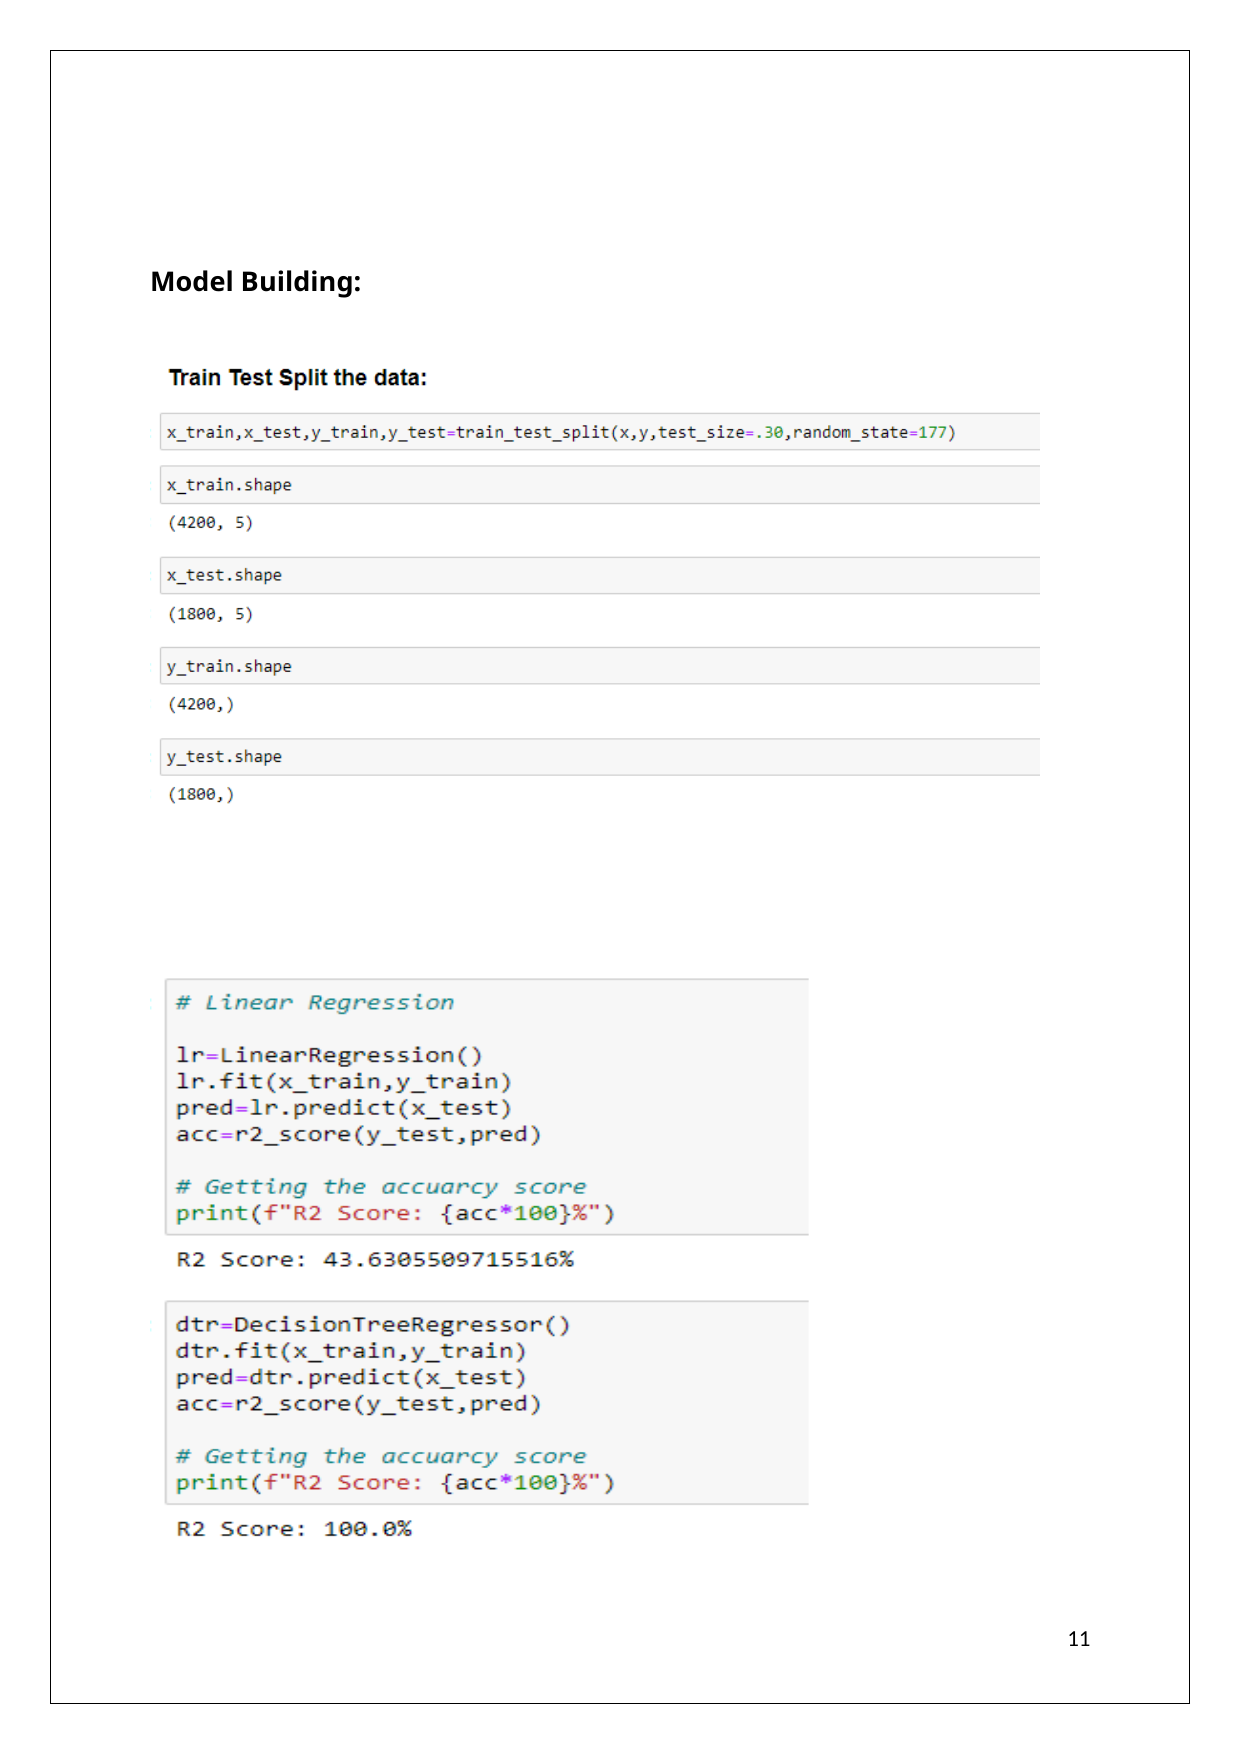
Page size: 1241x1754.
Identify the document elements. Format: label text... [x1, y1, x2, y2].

picture [150, 957, 809, 1564]
picture [150, 319, 1040, 826]
text Model Building: [150, 263, 1090, 300]
